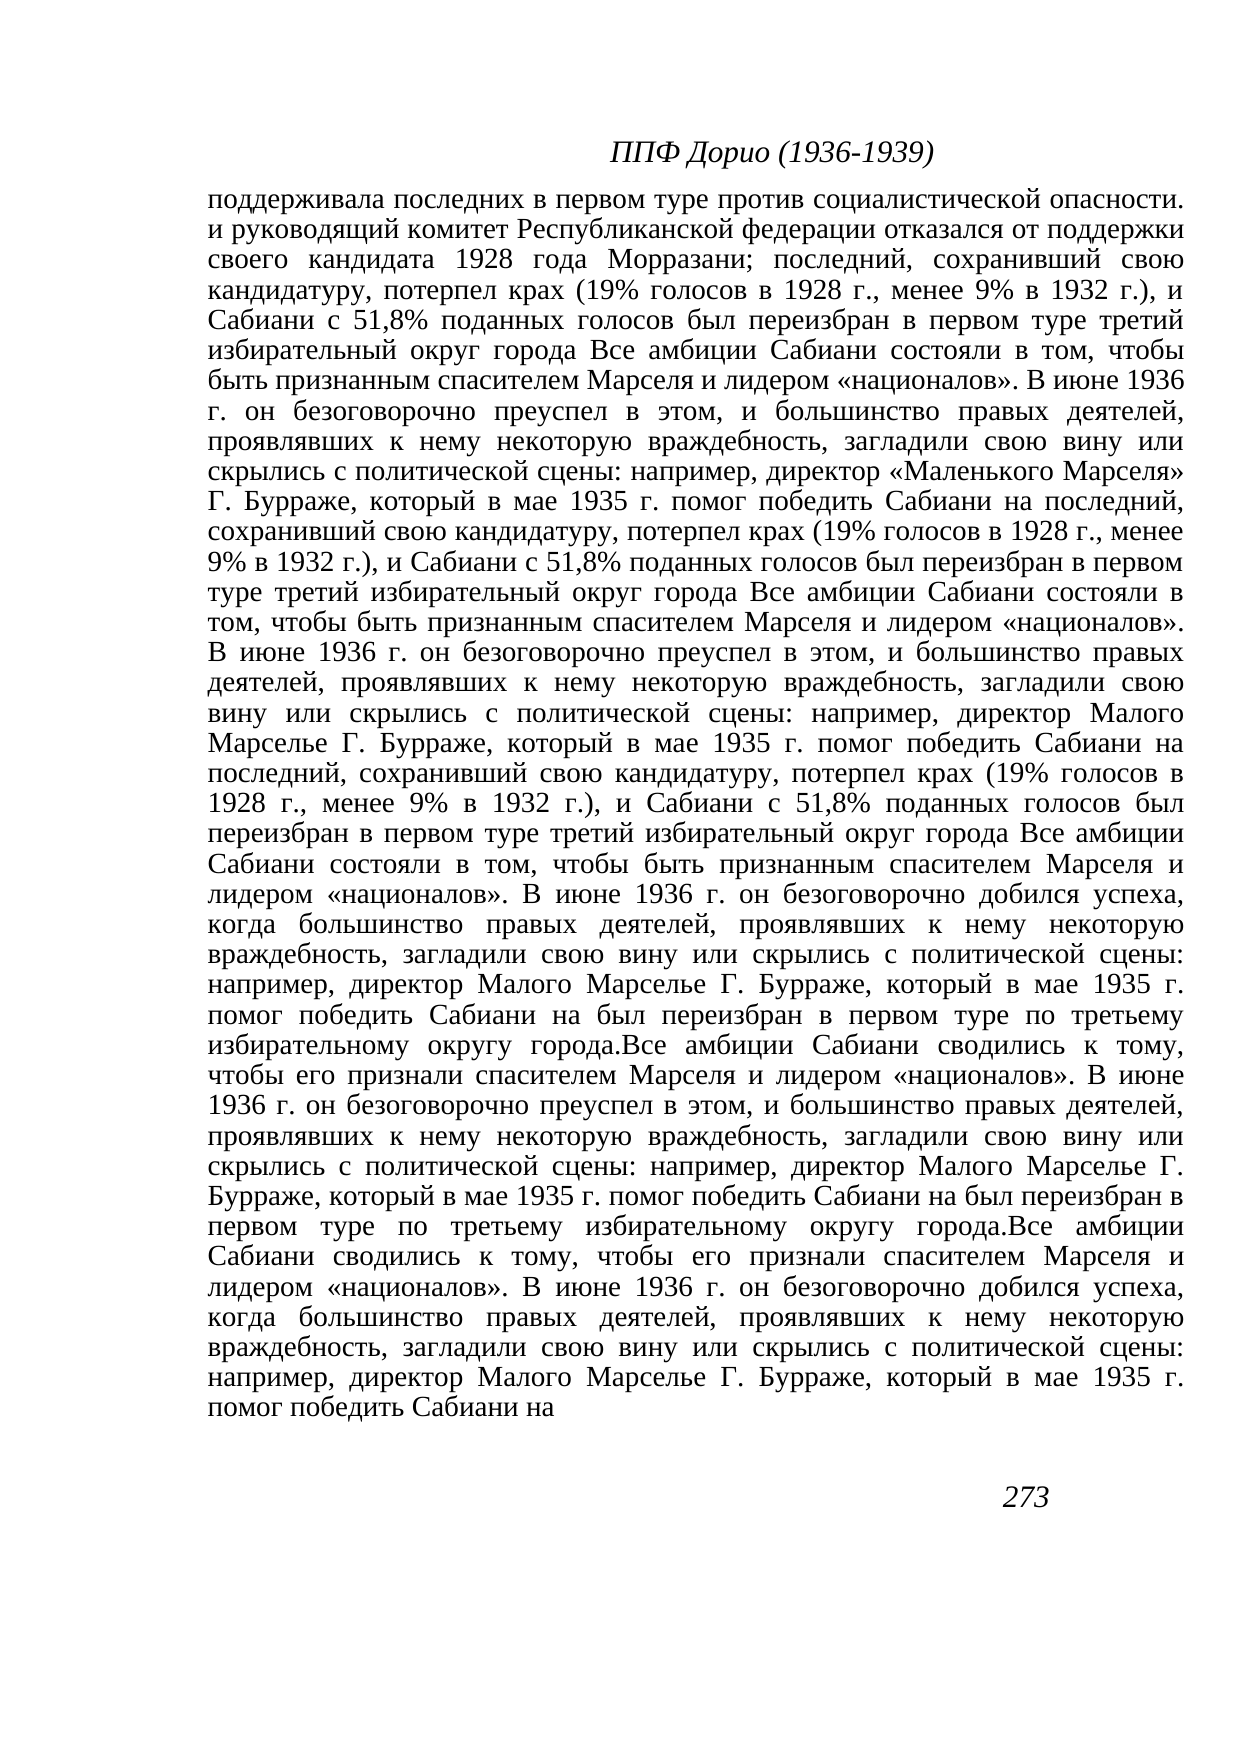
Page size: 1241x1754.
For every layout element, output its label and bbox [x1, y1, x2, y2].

text [207, 185, 1185, 1423]
